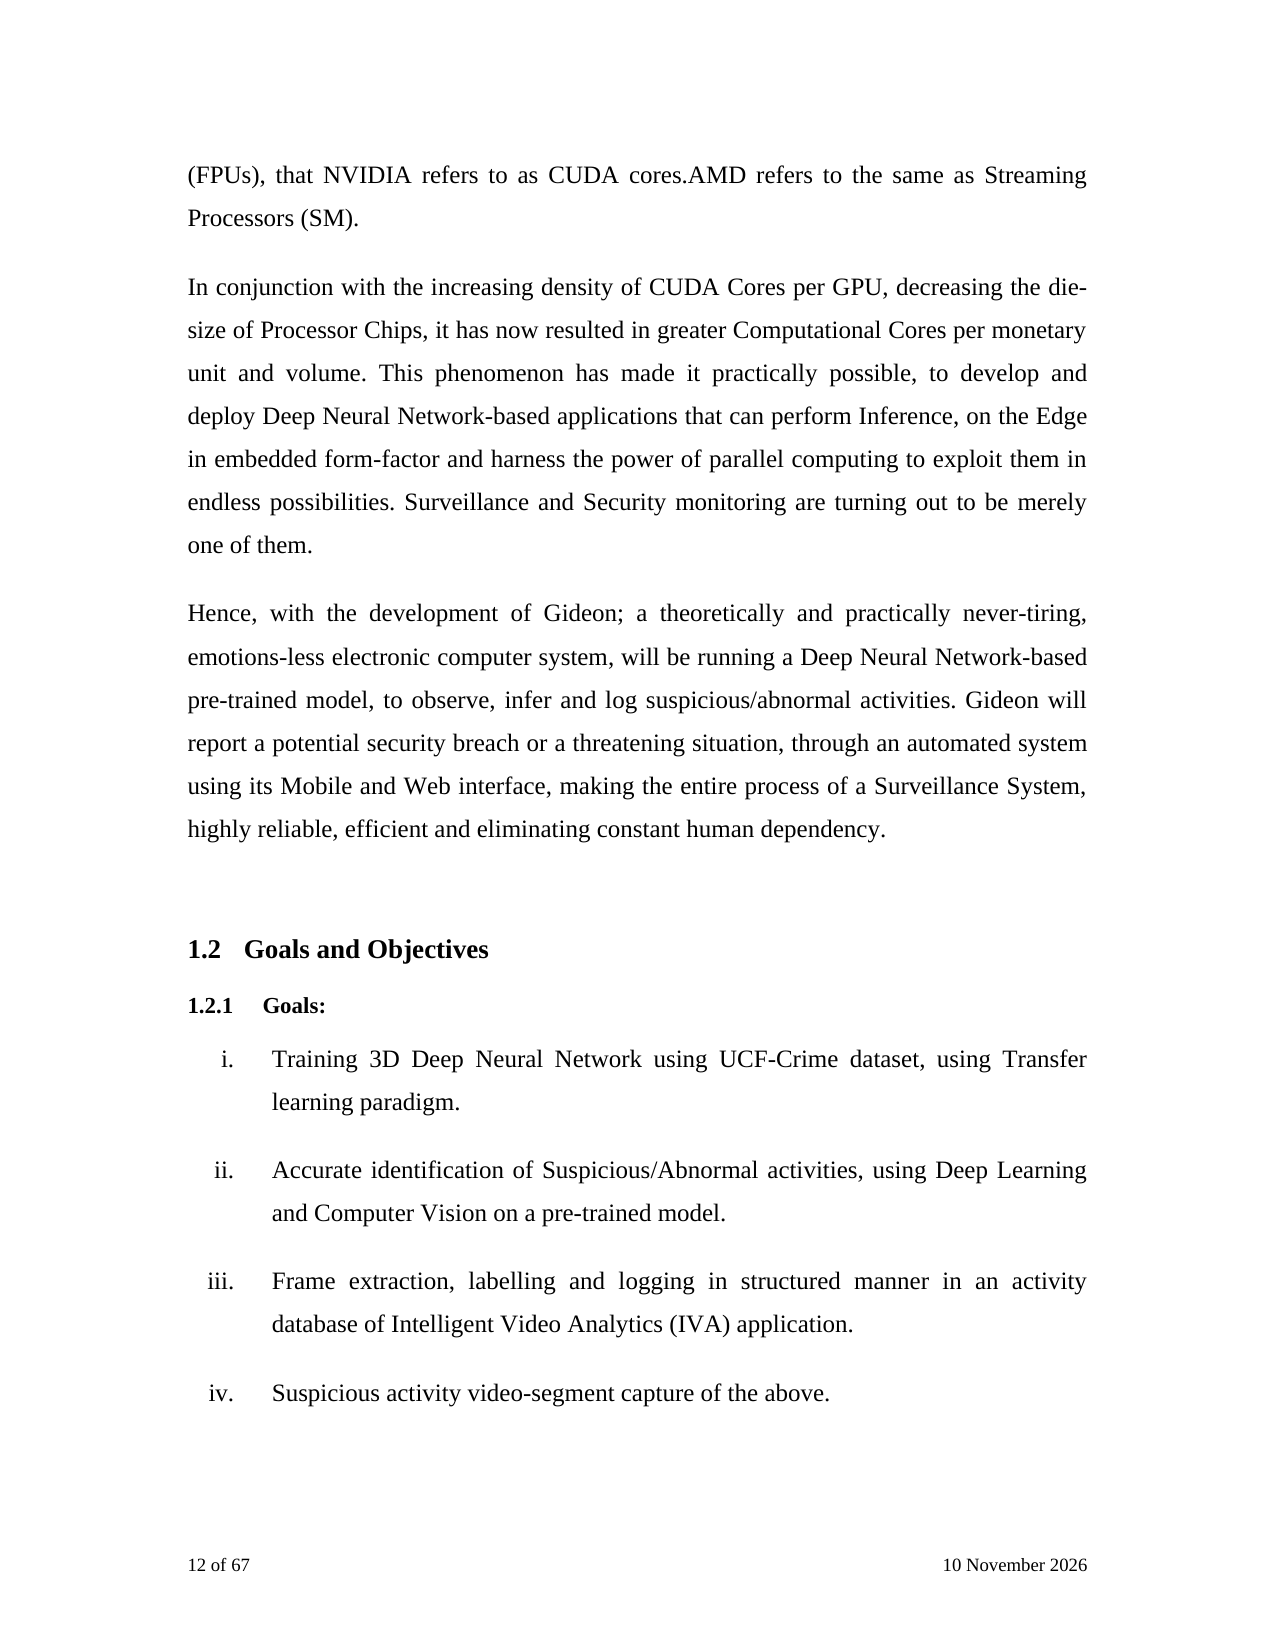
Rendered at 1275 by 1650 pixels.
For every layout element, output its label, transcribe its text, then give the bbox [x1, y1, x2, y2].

text In conjunction with the increasing density of CUDA Cores per GPU, decreasing the die-size of Processor Chips, it has now resulted in greater Computational Cores per monetary unit and volume. This phenomenon has made it practically possible, to develop and deploy Deep Neural Network-based applications that can perform Inference, on the Edge in embedded form-factor and harness the power of parallel computing to exploit them in endless possibilities. Surveillance and Security monitoring are turning out to be merely one of them. [187, 272, 1088, 559]
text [187, 160, 1088, 232]
list Training 3D Deep Neural Network using UCF-Crime dataset, using Transfer learning paradigm. [234, 1044, 1088, 1116]
list Accurate identification of Suspicious/Abnormal activities, using Deep Learning and Computer Vision on a pre-trained model. [234, 1155, 1088, 1227]
list Goals: [187, 992, 1088, 1019]
list Frame extraction, labelling and logging in structured manner in an activity database of Intelligent Video Analytics (IVA) application. [234, 1266, 1088, 1338]
text Hence, with the development of Gideon; a theoretically and practically never-tiring, emotions-less electronic computer system, will be running a Deep Neural Network-based pre-trained model, to observe, infer and log suspicious/abnormal activities. Gideon will report a potential security breach or a threatening situation, through an automated system using its Mobile and Web interface, making the entire process of a Surveillance System, highly reliable, efficient and eliminating constant human dependency. [187, 598, 1088, 843]
list Suspicious activity video-segment capture of the above. [234, 1378, 1088, 1406]
subtitle Goals and Objectives [187, 933, 1088, 964]
